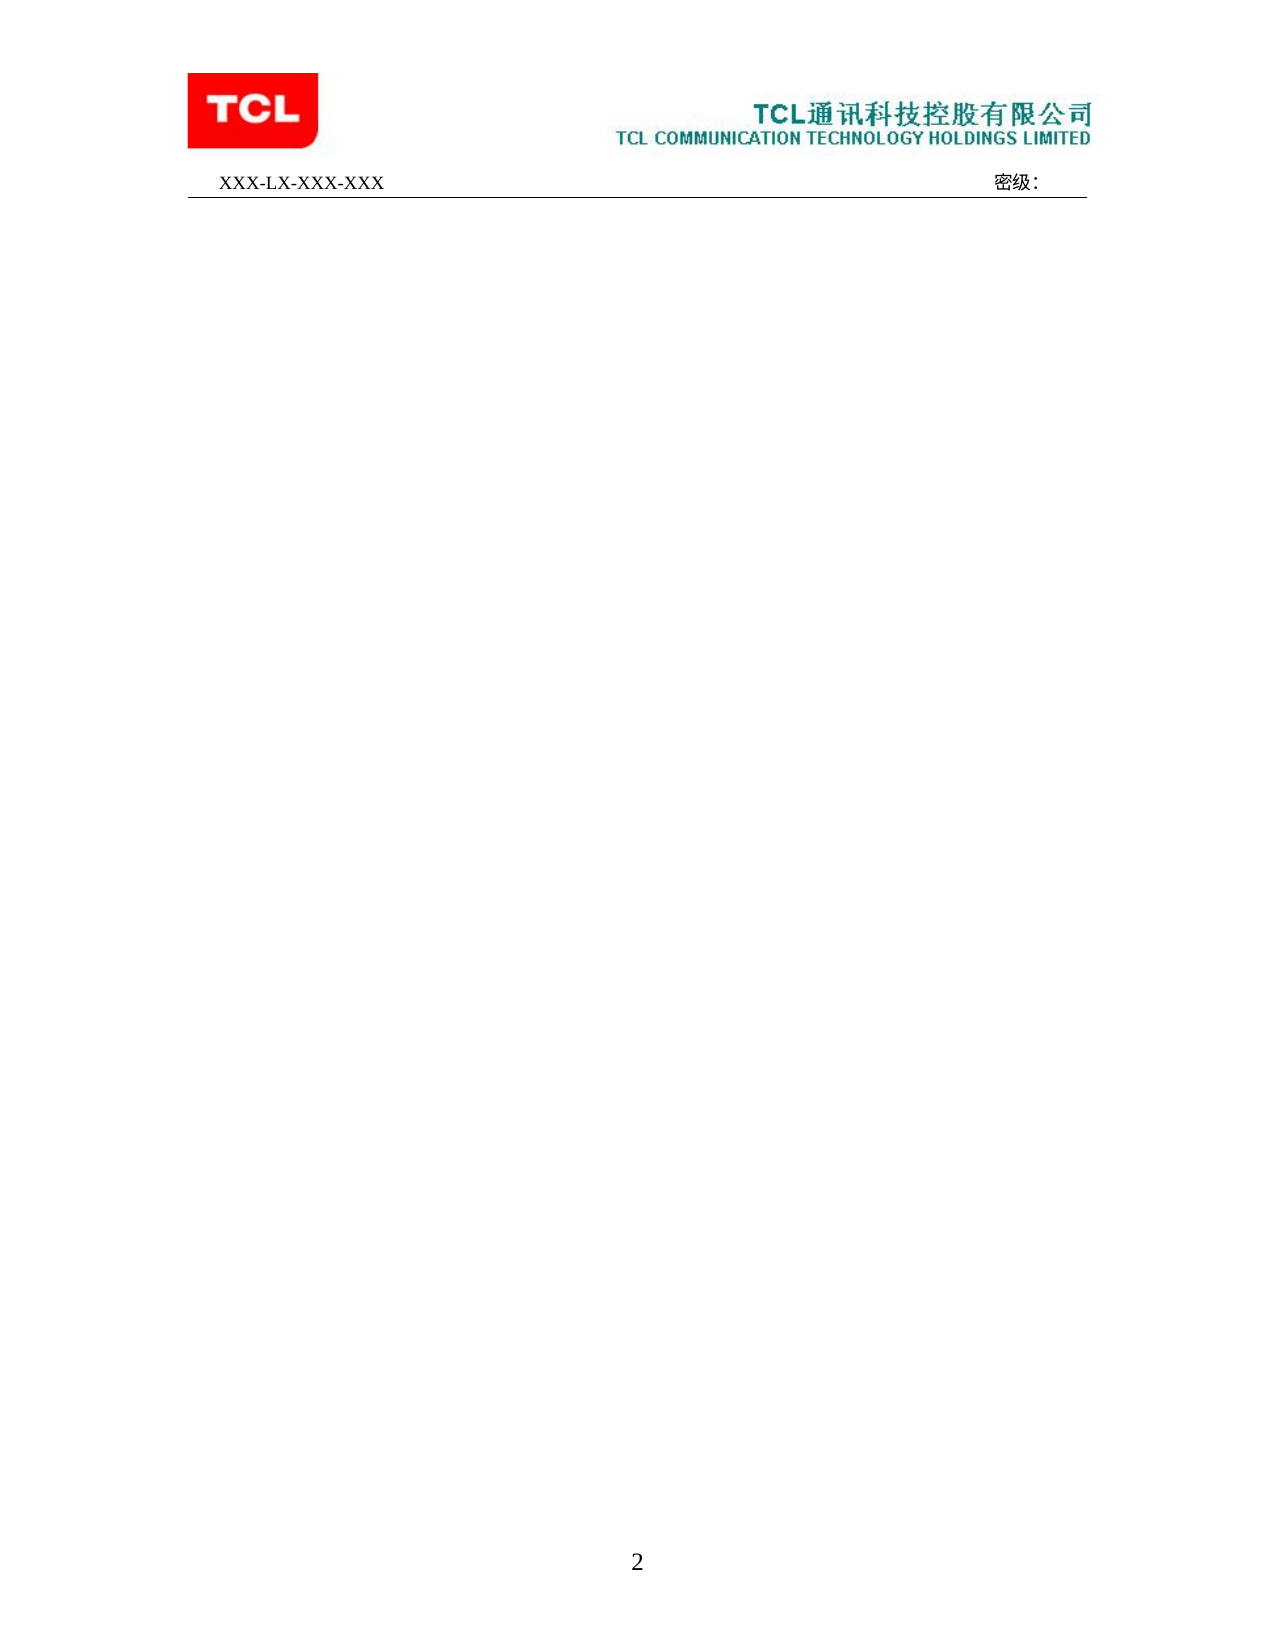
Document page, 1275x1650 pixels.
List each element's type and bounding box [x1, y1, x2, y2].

picture [187, 73, 1111, 168]
